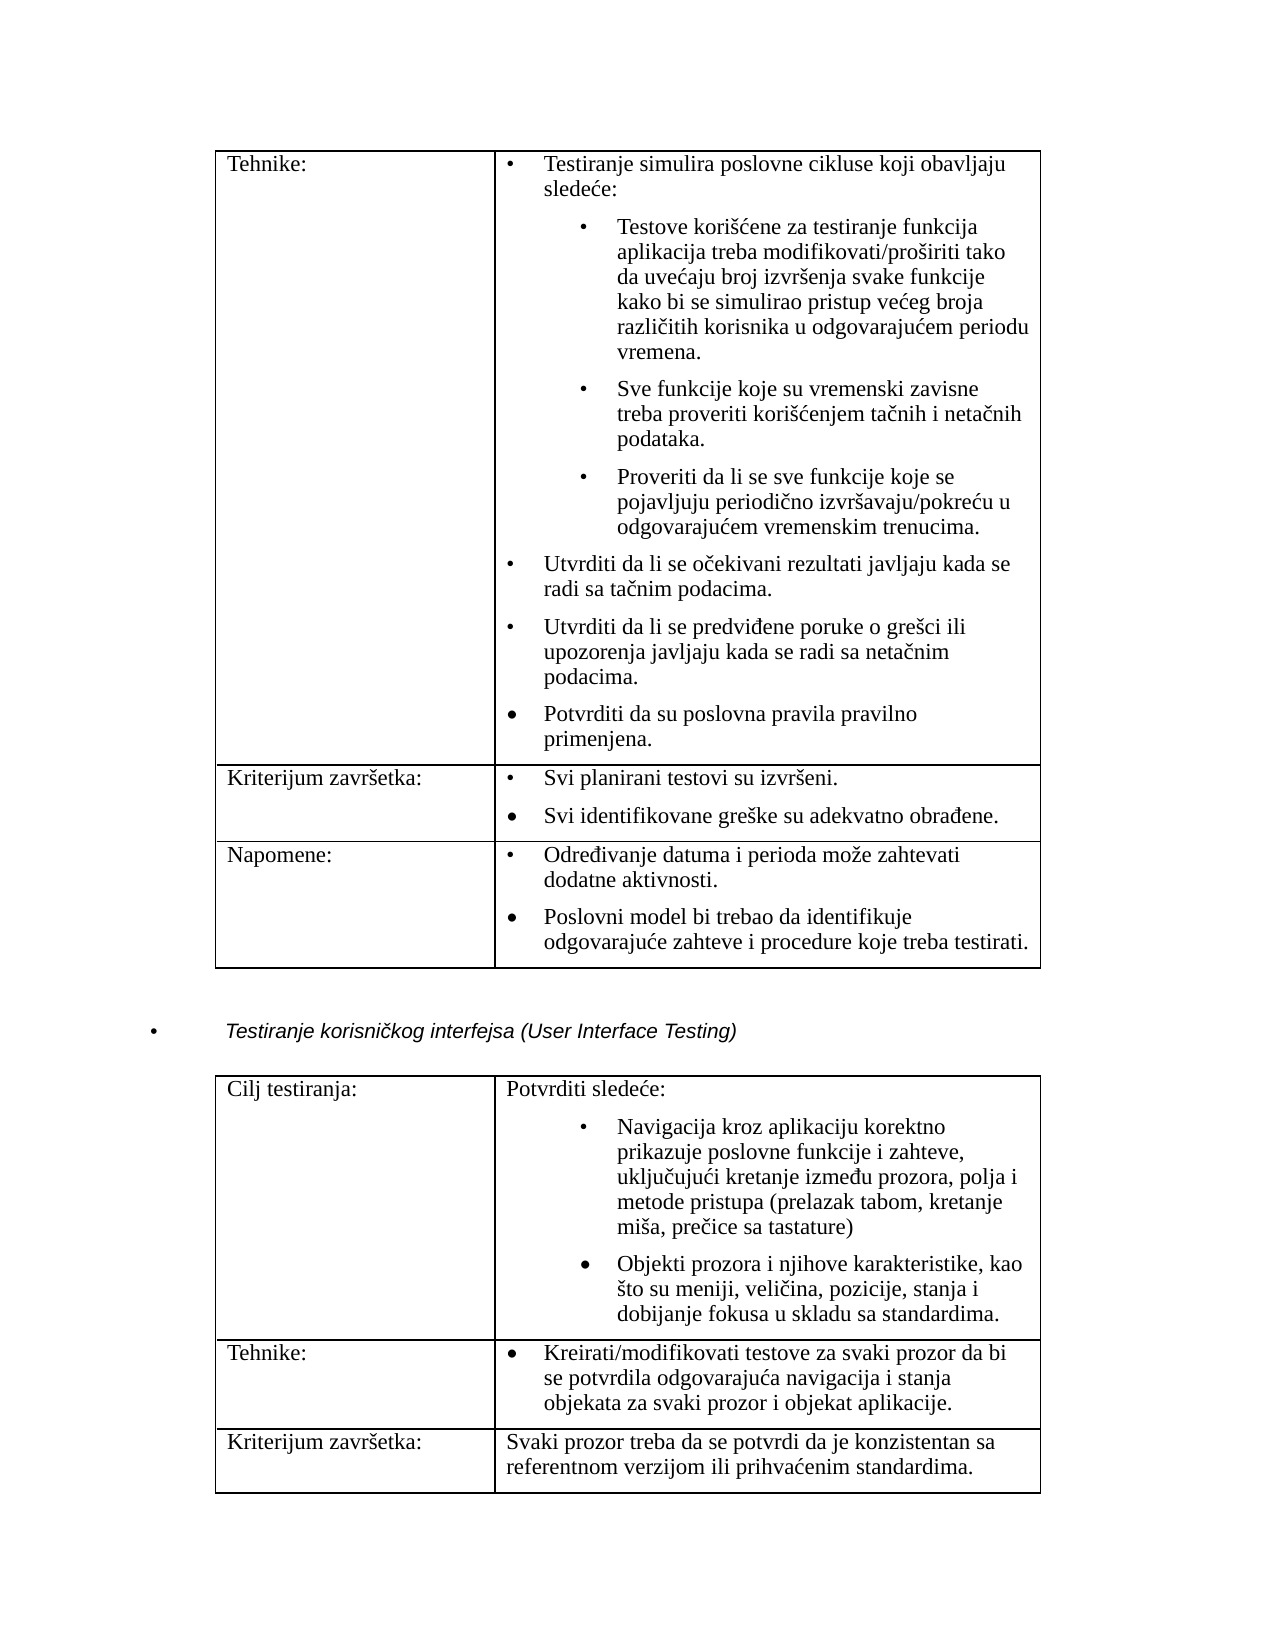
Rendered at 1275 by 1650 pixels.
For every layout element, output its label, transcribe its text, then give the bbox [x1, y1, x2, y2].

table_cell Kreirati/modifikovati testove za svaki prozor da bi se potvrdila odgovarajuća navigacija i stanja objekata za svaki prozor i objekat aplikacije. [496, 1341, 1040, 1428]
table_cell Tehnike: [216, 1340, 494, 1428]
table_cell Kriterijum završetka: [216, 1429, 494, 1492]
table_cell Kriterijum završetka: [216, 765, 494, 841]
table_cell Tehnike: [216, 152, 494, 764]
table_cell Testiranje simulira poslovne cikluse koji obavljaju sledeće: Testove korišćene za testiranje funkcija aplikacija treba modifikovati/proširiti tako da uvećaju broj izvršenja svake funkcije kako bi se simulirao pristup većeg broja različitih korisnika u odgovarajućem periodu vremena. Sve funkcije koje su vremenski zavisne treba proveriti korišćenjem tačnih i netačnih podataka. Proveriti da li se sve funkcije koje se pojavljuju periodično izvršavaju/pokreću u odgovarajućem vremenskim trenucima. Utvrditi da li se očekivani rezultati javljaju kada se radi sa tačnim podacima. Utvrditi da li se predviđene poruke o grešci ili upozorenja javljaju kada se radi sa netačnim podacima. Potvrditi da su poslovna pravila pravilno primenjena. [496, 152, 1040, 764]
table_cell Određivanje datuma i perioda može zahtevati dodatne aktivnosti. Poslovni model bi trebao da identifikuje odgovarajuće zahteve i procedure koje treba testirati. [496, 842, 1040, 967]
table_header Cilj testiranja: [216, 1077, 494, 1339]
table_header Potvrditi sledeće: Navigacija kroz aplikaciju korektno prikazuje poslovne funkcije i zahteve, uključujući kretanje između prozora, polja i metode pristupa (prelazak tabom, kretanje miša, prečice sa tastature) Objekti prozora i njihove karakteristike, kao što su meniji, veličina, pozicije, stanja i dobijanje fokusa u skladu sa standardima. [496, 1077, 1040, 1339]
table_cell Svaki prozor treba da se potvrdi da je konzistentan sa referentnom verzijom ili prihvaćenim standardima. [496, 1430, 1040, 1492]
table_cell Svi planirani testovi su izvršeni. Svi identifikovane greške su adekvatno obrađene. [496, 766, 1040, 841]
table_cell Napomene: [216, 842, 494, 967]
list Testiranje korisničkog interfejsa (User Interface Testing) [150, 1019, 1125, 1044]
